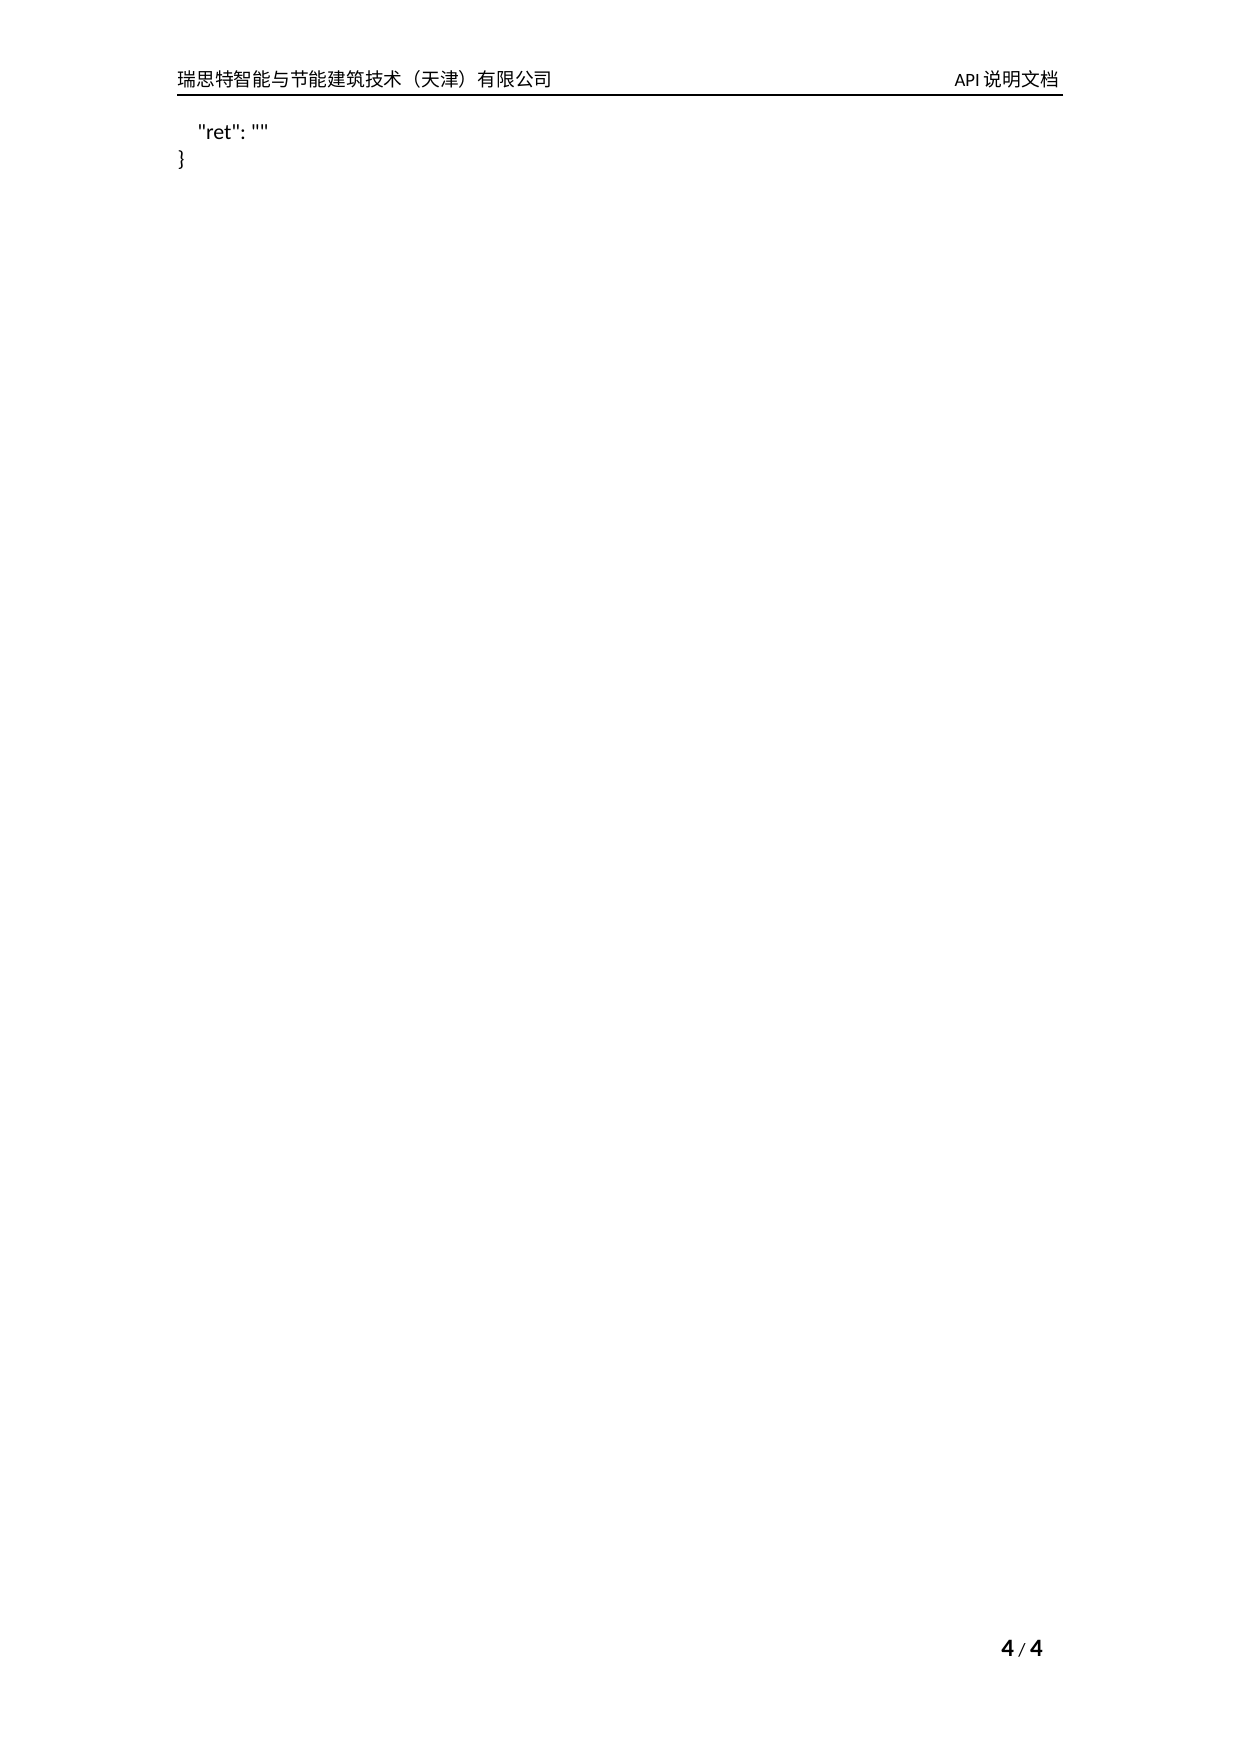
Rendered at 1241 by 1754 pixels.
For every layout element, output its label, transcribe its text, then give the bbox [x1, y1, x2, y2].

text } [177, 145, 1063, 171]
text "ret": "" [177, 118, 1063, 145]
